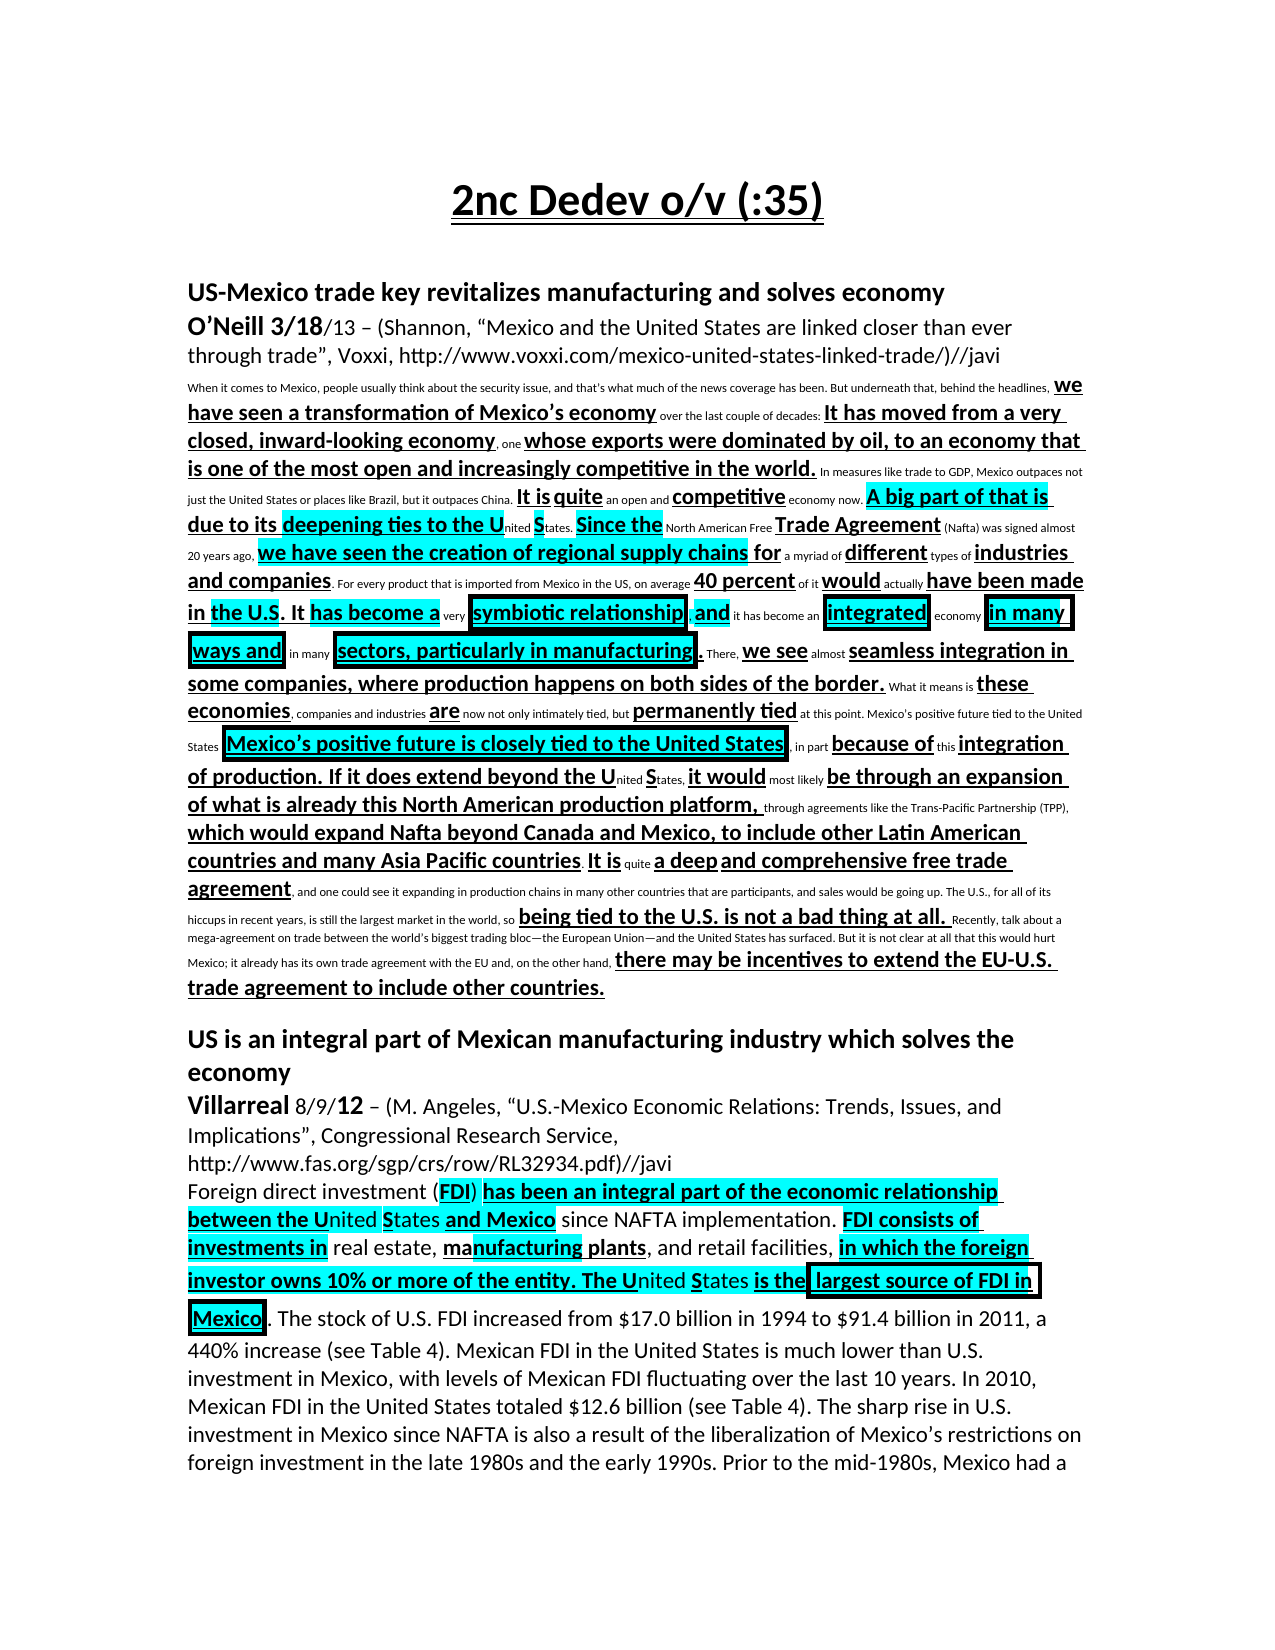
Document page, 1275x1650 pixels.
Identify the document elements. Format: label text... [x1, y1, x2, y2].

subtitle US is an integral part of Mexican manufacturing industry which solves the economy [187, 1022, 1087, 1088]
text When it comes to Mexico, people usually think about the security issue, and that’s what much of the news coverage has been. But underneath that, behind the headlines, we have seen a transformation of Mexico’s economy over the last couple of decades: It has moved from a very closed, inward-looking economy, one whose exports were dominated by oil, to an economy that is one of the most open and increasingly competitive in the world. In measures like trade to GDP, Mexico outpaces not just the United States or places like Brazil, but it outpaces China. It is quite an open and competitive economy now. A big part of that is due to its deepening ties to the United States. Since the North American Free Trade Agreement (Nafta) was signed almost 20 years ago, we have seen the creation of regional supply chains for a myriad of different types of industries and companies. For every product that is imported from Mexico in the US, on average 40 percent of it would actually have been made in the U.S. It has become a very symbiotic relationship, and it has become an integrated economy in many ways and in many sectors, particularly in manufacturing. There, we see almost seamless integration in some companies, where production happens on both sides of the border. What it means is these economies, companies and industries are now not only intimately tied, but permanently tied at this point. Mexico’s positive future tied to the United States Mexico’s positive future is closely tied to the United States, in part because of this integration of production. If it does extend beyond the United States, it would most likely be through an expansion of what is already this North American production platform, through agreements like the Trans-Pacific Partnership (TPP), which would expand Nafta beyond Canada and Mexico, to include other Latin American countries and many Asia Pacific countries. It is quite a deep and comprehensive free trade agreement, and one could see it expanding in production chains in many other countries that are participants, and sales would be going up. The U.S., for all of its hiccups in recent years, is still the largest market in the world, so being tied to the U.S. is not a bad thing at all. Recently, talk about a mega-agreement on trade between the world’s biggest trading bloc—the European Union—and the United States has surfaced. But it is not clear at all that this would hurt Mexico; it already has its own trade agreement with the EU and, on the other hand, there may be incentives to extend the EU-U.S. trade agreement to include other countries. [187, 370, 1087, 1002]
text Villarreal 8/9/12 – (M. Angeles, “U.S.-Mexico Economic Relations: Trends, Issues, and Implications”, Congressional Research Service, http://www.fas.org/sgp/crs/row/RL32934.pdf)//javi [187, 1088, 1087, 1177]
subtitle US-Mexico trade key revitalizes manufacturing and solves economy [187, 276, 1087, 309]
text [187, 1177, 1087, 1476]
subtitle 2nc Dedev o/v (:35) [187, 171, 1087, 227]
text O’Neill 3/18/13 – (Shannon, “Mexico and the United States are linked closer than ever through trade”, Voxxi, http://www.voxxi.com/mexico-united-states-linked-trade/)//javi [187, 309, 1087, 370]
